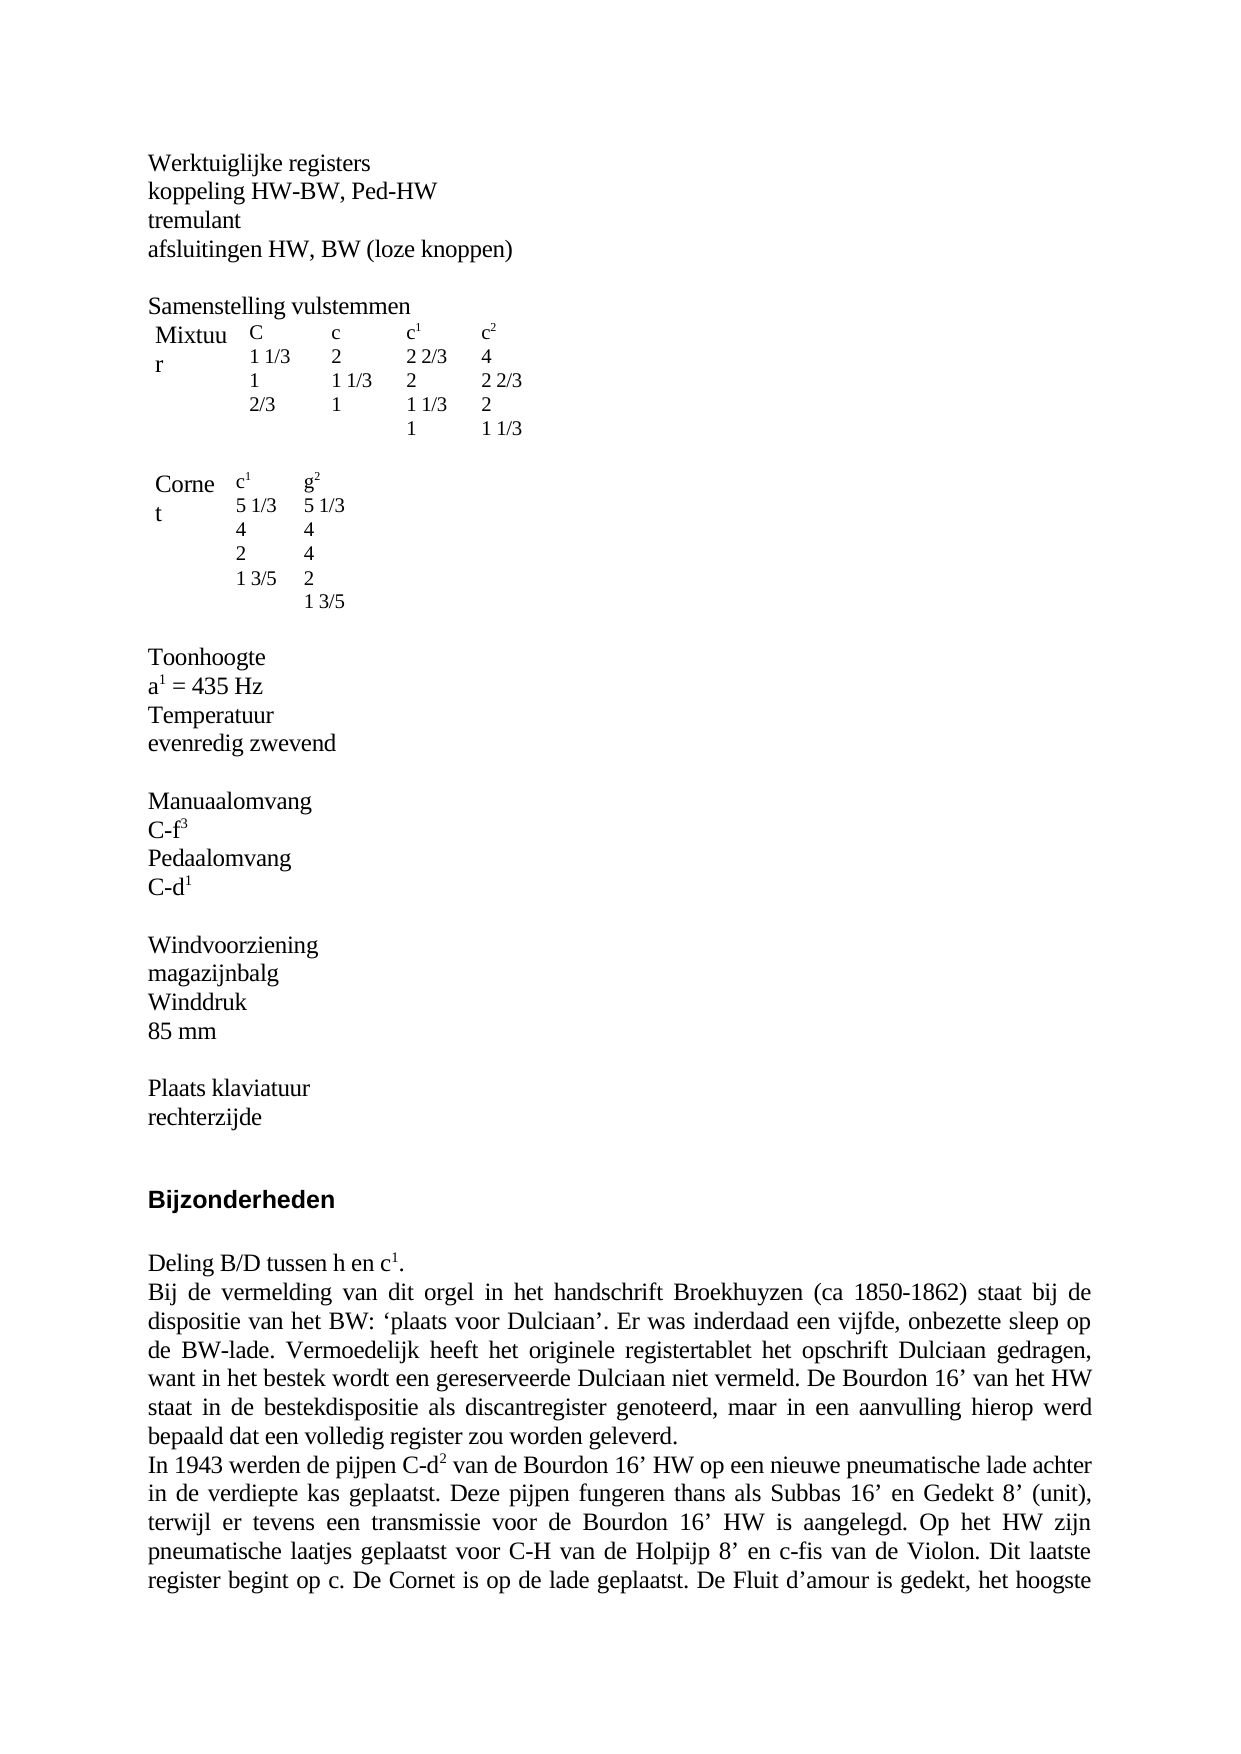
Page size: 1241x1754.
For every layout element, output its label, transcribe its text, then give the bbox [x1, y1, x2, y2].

text tremulant [148, 205, 1093, 234]
text Deling B/D tussen h en c1. [148, 1248, 1093, 1277]
text Temperatuur [148, 700, 1093, 728]
text Samenstelling vulstemmen [148, 291, 1093, 320]
text afsluitingen HW, BW (loze knoppen) [148, 234, 1093, 263]
text evenredig zwevend [148, 728, 1093, 757]
table_header Mixtuur [148, 320, 242, 440]
text Plaats klaviatuur [148, 1073, 1093, 1102]
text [148, 1450, 1093, 1593]
table_header g2 5 1/3 4 4 2 1 3/5 [296, 469, 361, 613]
table_header c1 5 1/3 4 2 1 3/5 [228, 469, 296, 613]
text Bij de vermelding van dit orgel in het handschrift Broekhuyzen (ca 1850-1862) staat bij de dispositie van het BW: ‘plaats voor Dulciaan’. Er was inderdaad een vijfde, onbezette sleep op de BW-lade. Vermoedelijk heeft het originele registertablet het opschrift Dulciaan gedragen, want in het bestek wordt een gereserveerde Dulciaan niet vermeld. De Bourdon 16’ van het HW staat in de bestekdispositie als discantregister genoteerd, maar in een aanvulling hierop werd bepaald dat een volledig register zou worden geleverd. [148, 1277, 1093, 1450]
text Winddruk [148, 987, 1093, 1016]
text 85 mm [148, 1016, 1093, 1045]
text Manuaalomvang [148, 786, 1093, 815]
table_header c1 2 2/3 2 1 1/3 1 [399, 320, 474, 440]
text Windvoorziening [148, 930, 1093, 958]
text koppeling HW-BW, Ped-HW [148, 176, 1093, 205]
table_header c 2 1 1/3 1 [324, 320, 399, 440]
text Pedaalomvang [148, 843, 1093, 872]
table_header c2 4 2 2/3 2 1 1/3 [474, 320, 549, 440]
text a1 = 435 Hz [148, 671, 1093, 700]
table_header Cornet [148, 469, 228, 613]
text Toonhoogte [148, 642, 1093, 671]
table_header C 1 1/3 1 2/3 [242, 320, 324, 440]
subtitle Bijzonderheden [148, 1185, 1093, 1213]
text magazijnbalg [148, 958, 1093, 987]
text rechterzijde [148, 1102, 1093, 1131]
text C-f3 [148, 815, 1093, 843]
text Werktuiglijke registers [148, 148, 1093, 176]
text C-d1 [148, 872, 1093, 901]
